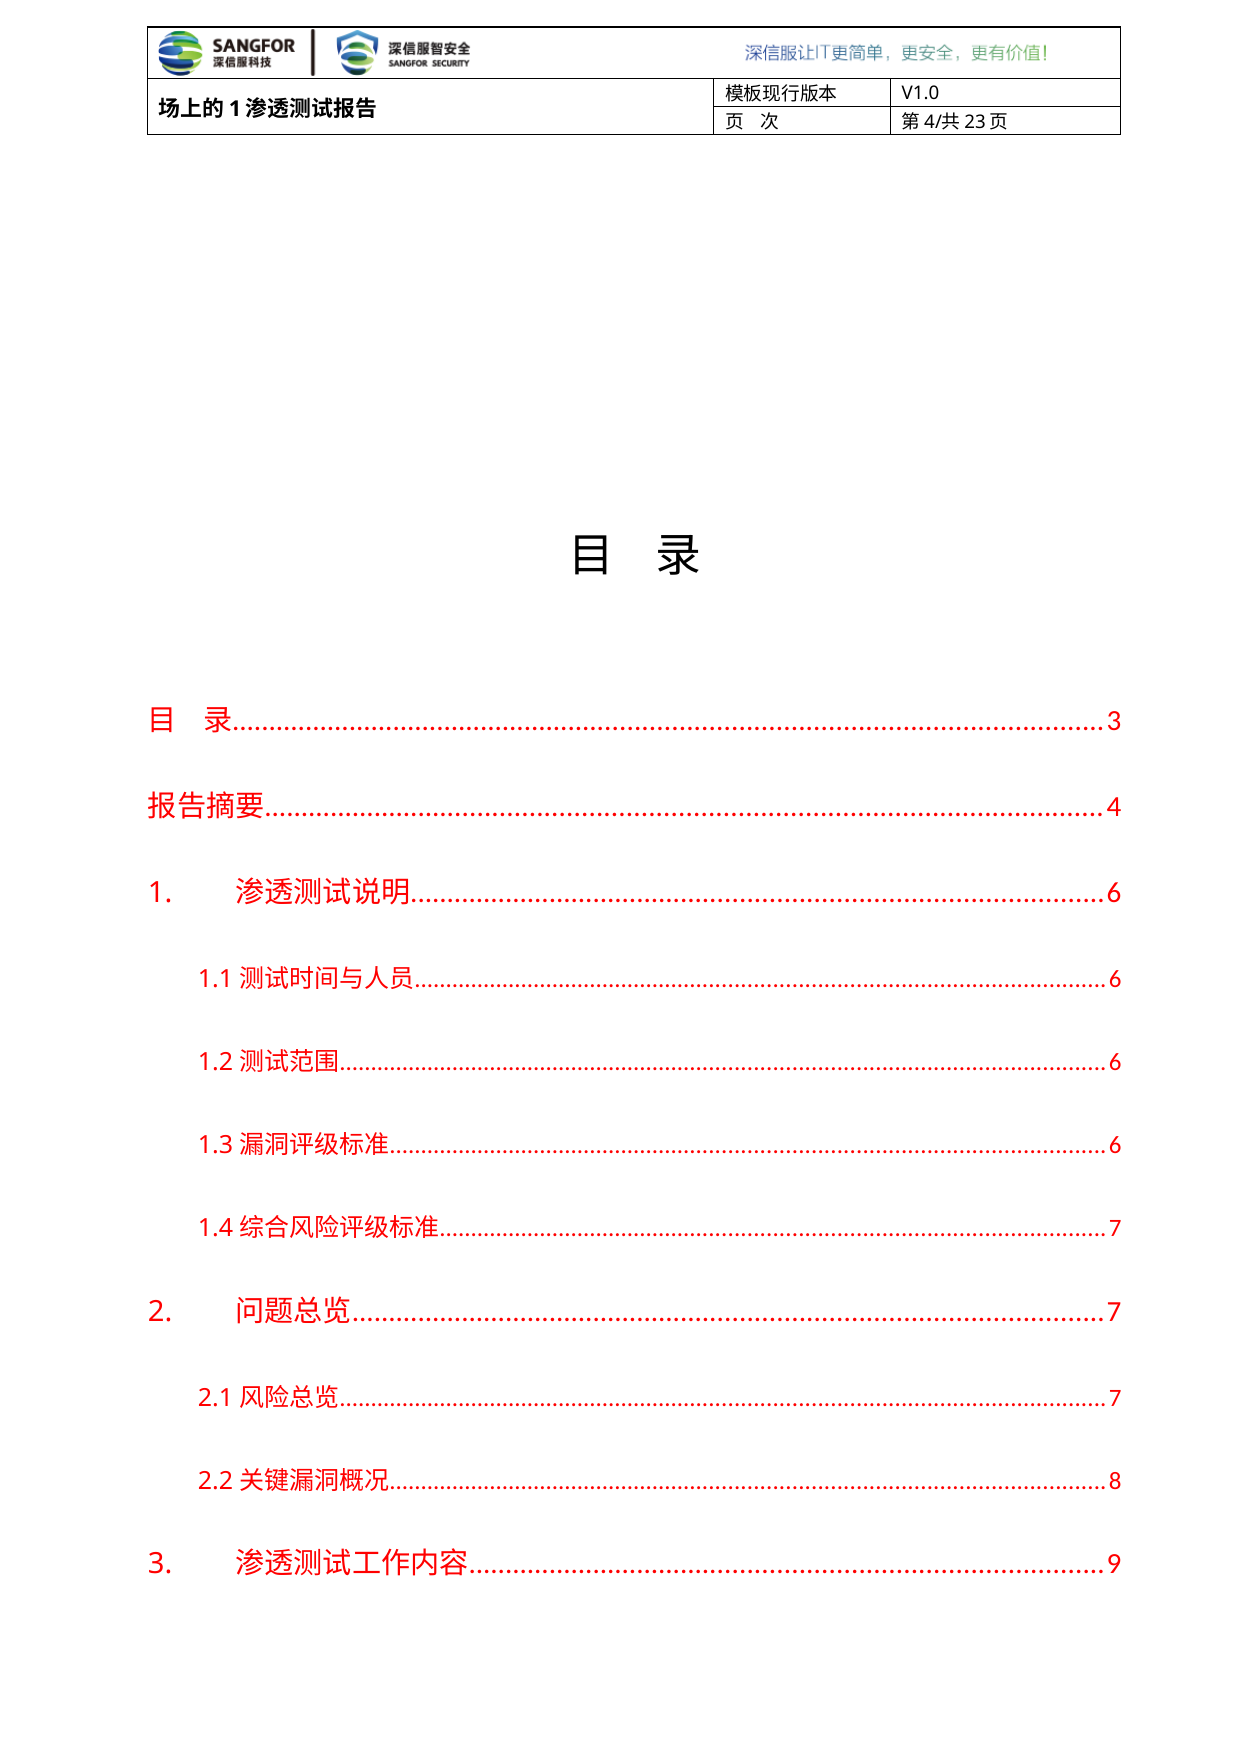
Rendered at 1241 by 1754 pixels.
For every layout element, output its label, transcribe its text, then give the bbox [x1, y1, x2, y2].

text 1. 渗透测试说明 6 [148, 858, 1122, 923]
text 3. 渗透测试工作内容 9 [148, 1529, 1122, 1594]
text 目 录 [148, 503, 1122, 600]
picture [158, 28, 1047, 77]
text 1.1 测试时间与人员 6 [198, 944, 1122, 1009]
text 报告摘要 4 [148, 772, 1122, 837]
text 2.2 关键漏洞概况 8 [198, 1446, 1122, 1511]
text 2.1 风险总览 7 [198, 1363, 1122, 1428]
text 2. 问题总览 7 [148, 1276, 1122, 1341]
text 1.4 综合风险评级标准 7 [198, 1193, 1122, 1258]
text 1.3 漏洞评级标准 6 [198, 1110, 1122, 1175]
text 目 录 3 [148, 686, 1122, 751]
text 1.2 测试范围 6 [198, 1027, 1122, 1092]
